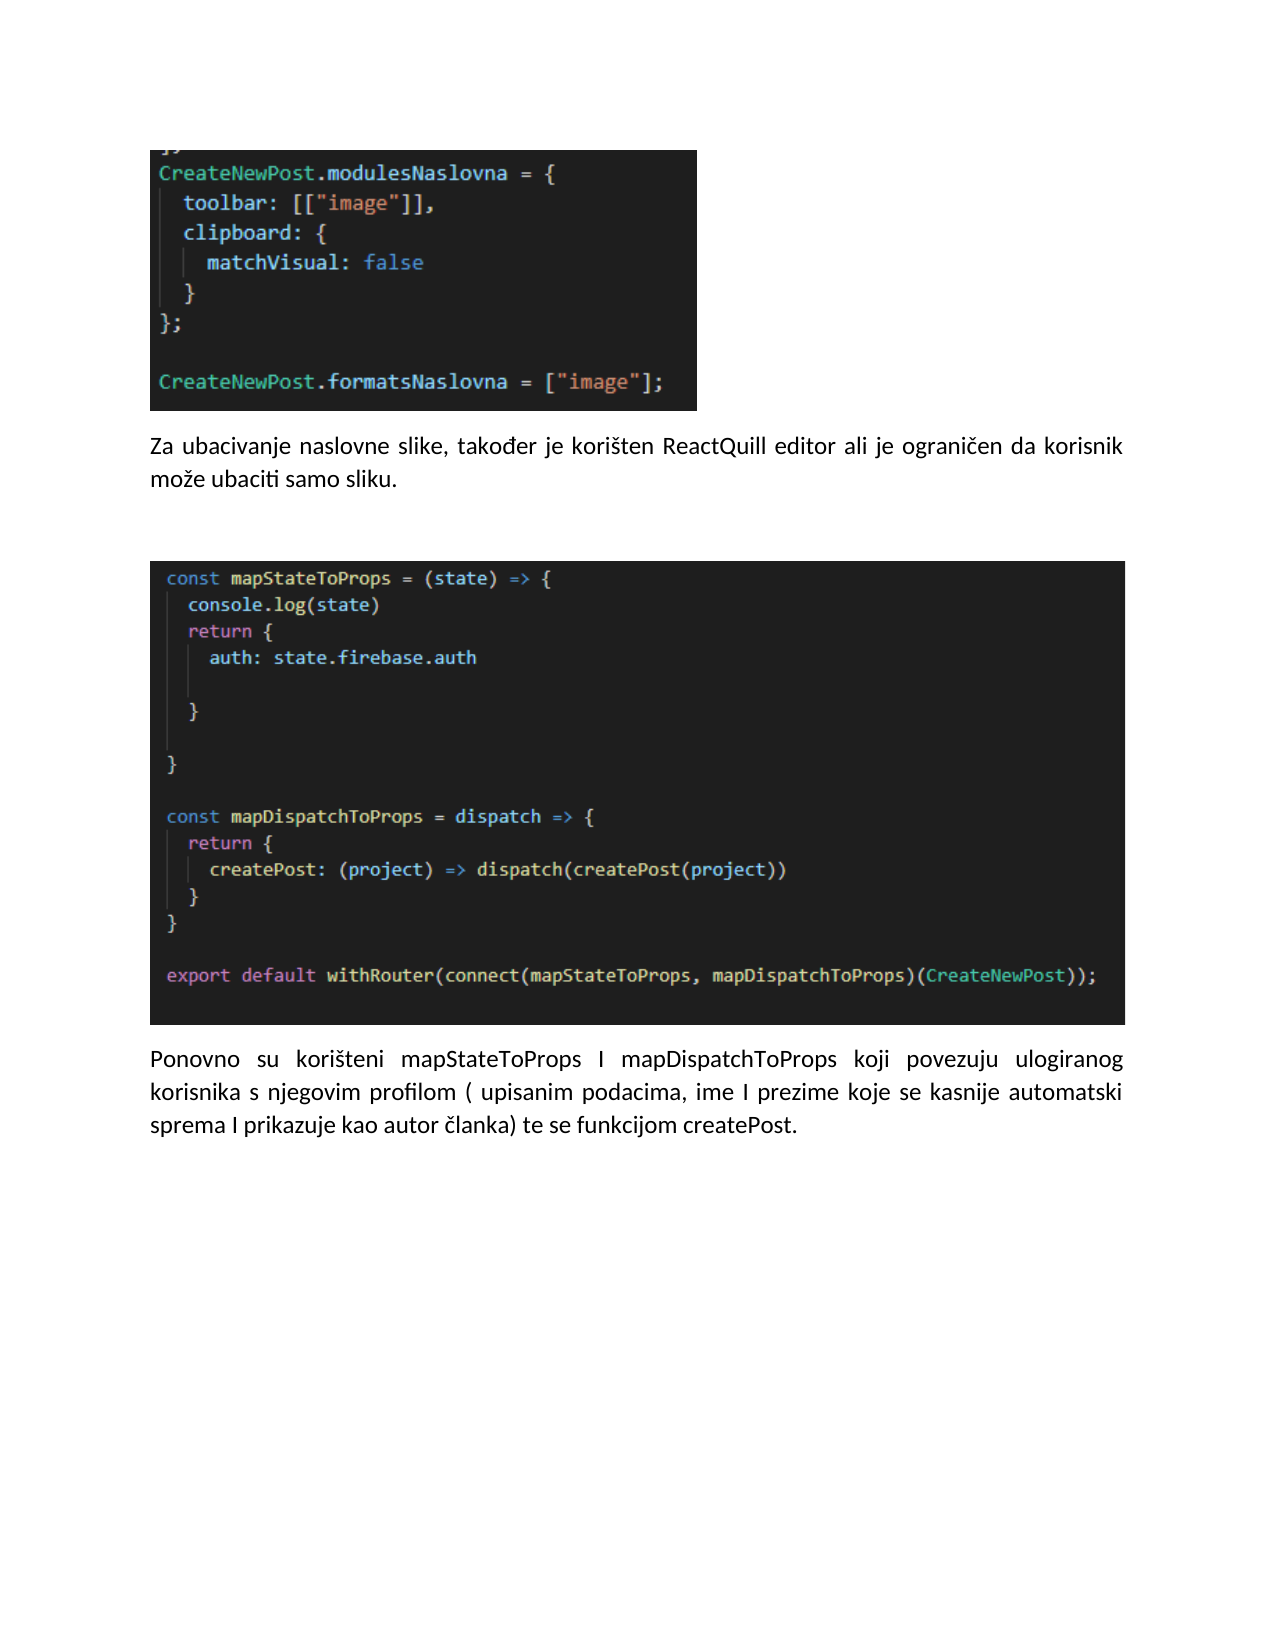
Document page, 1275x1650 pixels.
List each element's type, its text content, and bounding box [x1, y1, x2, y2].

text Ponovno su korišteni mapStateToProps I mapDispatchToProps koji povezuju ulogiranog korisnika s njegovim profilom ( upisanim podacima, ime I prezime koje se kasnije automatski sprema I prikazuje kao autor članka) te se funkcijom createPost. [150, 1043, 1125, 1139]
text Za ubacivanje naslovne slike, također je korišten ReactQuill editor ali je ograničen da korisnik može ubaciti samo sliku. [150, 430, 1125, 493]
picture [150, 561, 1125, 1025]
picture [150, 150, 697, 411]
